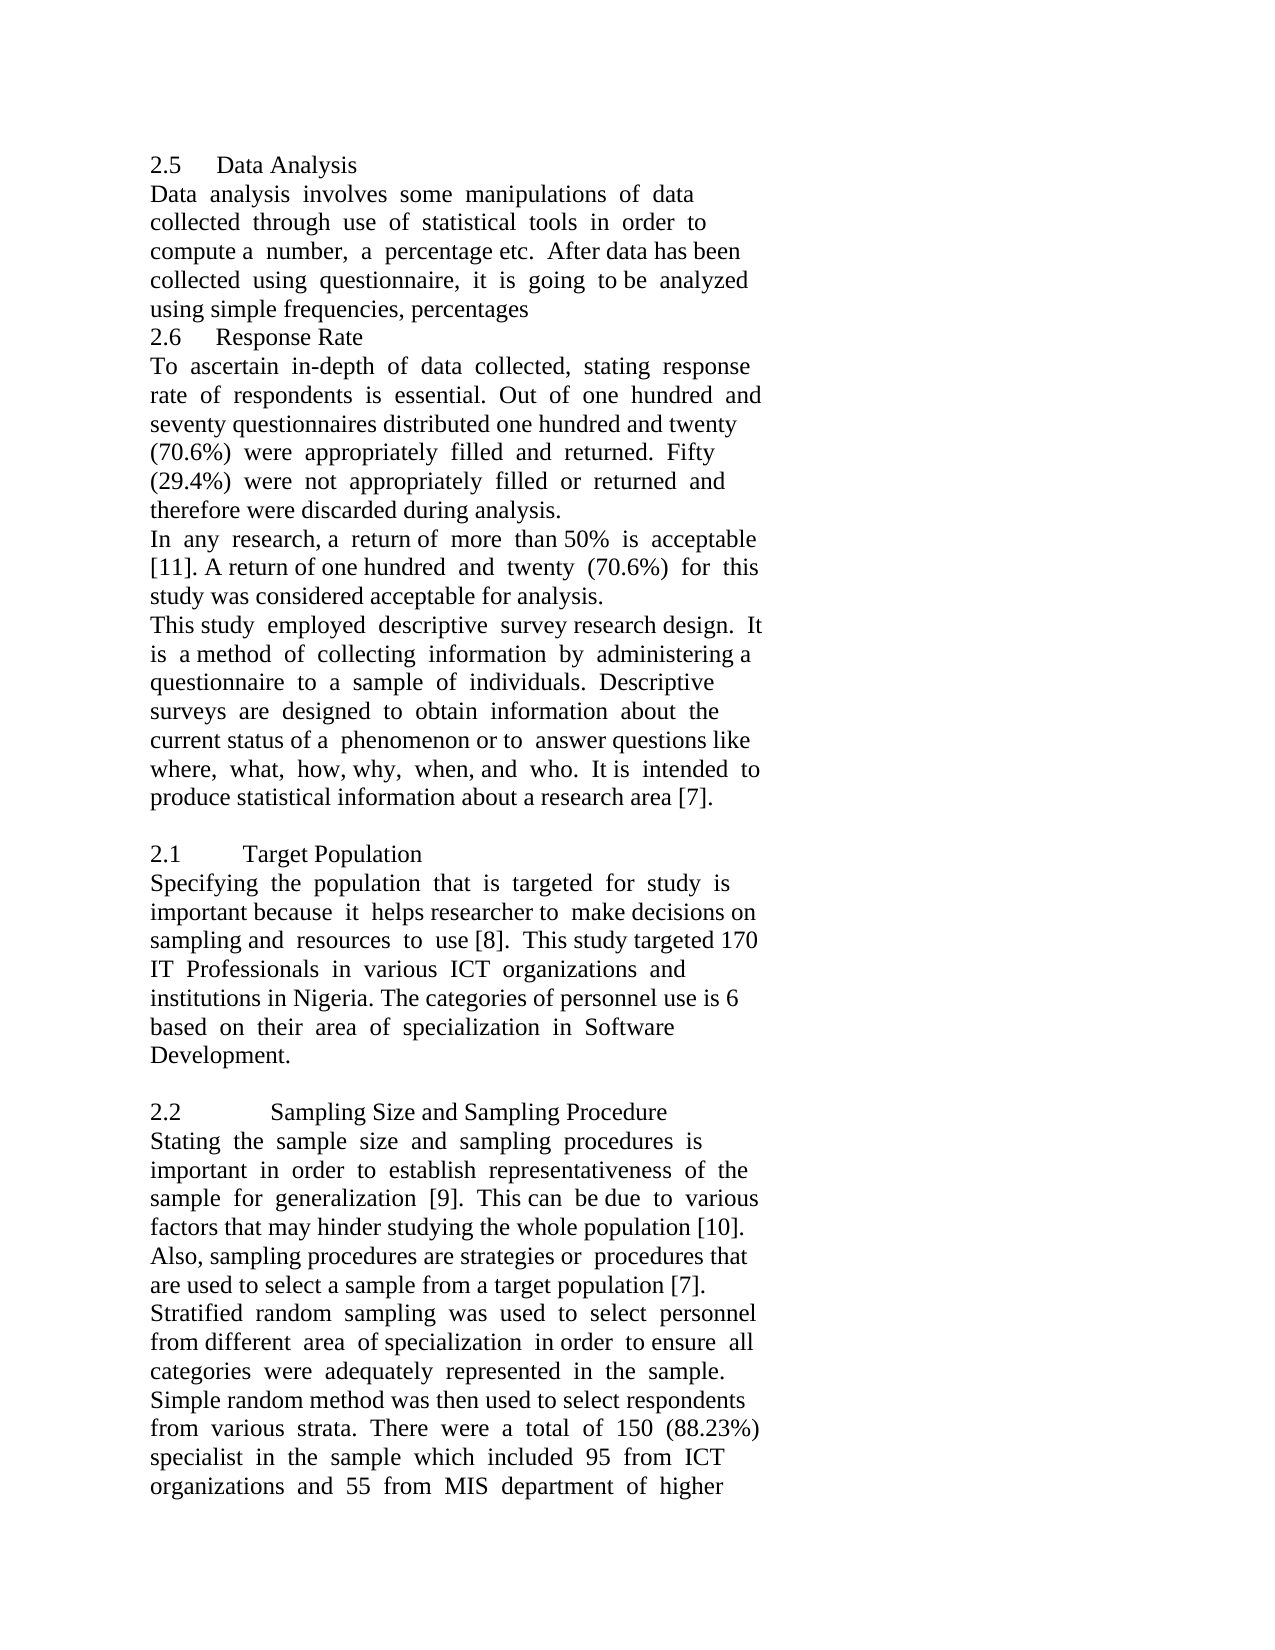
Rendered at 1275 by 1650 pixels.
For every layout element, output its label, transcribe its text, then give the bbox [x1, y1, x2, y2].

text factors that may hinder studying the whole population [10]. [150, 1212, 1125, 1241]
text surveys are designed to obtain information about the [150, 696, 1125, 725]
text is a method of collecting information by administering a [150, 639, 1125, 667]
text 2.1 Target Population [150, 839, 1125, 868]
text Specifying the population that is targeted for study is [150, 868, 1125, 897]
text specialist in the sample which included 95 from ICT [150, 1442, 1125, 1471]
text from various strata. There were a total of 150 (88.23%) [150, 1413, 1125, 1442]
text 2.6 Response Rate [150, 322, 1125, 351]
text IT Professionals in various ICT organizations and [150, 954, 1125, 983]
text current status of a phenomenon or to answer questions like [150, 725, 1125, 754]
text seventy questionnaires distributed one hundred and twenty [150, 409, 1125, 437]
text In any research, a return of more than 50% is acceptable [150, 524, 1125, 552]
text using simple frequencies, percentages [150, 294, 1125, 322]
text collected using questionnaire, it is going to be analyzed [150, 265, 1125, 294]
text institutions in Nigeria. The categories of personnel use is 6 [150, 983, 1125, 1012]
text compute a number, a percentage etc. After data has been [150, 236, 1125, 265]
text (29.4%) were not appropriately filled or returned and [150, 466, 1125, 495]
text study was considered acceptable for analysis. [150, 581, 1125, 610]
text To ascertain in-depth of data collected, stating response [150, 351, 1125, 380]
text This study employed descriptive survey research design. It [150, 610, 1125, 639]
text from different area of specialization in order to ensure all [150, 1327, 1125, 1356]
text sample for generalization [9]. This can be due to various [150, 1183, 1125, 1212]
text categories were adequately represented in the sample. [150, 1356, 1125, 1385]
text collected through use of statistical tools in order to [150, 207, 1125, 236]
text [11]. A return of one hundred and twenty (70.6%) for this [150, 552, 1125, 581]
text are used to select a sample from a target population [7]. [150, 1270, 1125, 1298]
text Also, sampling procedures are strategies or procedures that [150, 1241, 1125, 1270]
text Data analysis involves some manipulations of data [150, 179, 1125, 207]
text (70.6%) were appropriately filled and returned. Fifty [150, 437, 1125, 466]
text therefore were discarded during analysis. [150, 495, 1125, 524]
text important because it helps researcher to make decisions on [150, 897, 1125, 926]
text Development. [150, 1041, 1125, 1069]
text organizations and 55 from MIS department of higher [150, 1471, 1125, 1500]
text Stating the sample size and sampling procedures is [150, 1126, 1125, 1155]
text produce statistical information about a research area [7]. [150, 782, 1125, 811]
text sampling and resources to use [8]. This study targeted 170 [150, 926, 1125, 954]
text Stratified random sampling was used to select personnel [150, 1298, 1125, 1327]
text 2.5 Data Analysis [150, 150, 1125, 179]
text based on their area of specialization in Software [150, 1012, 1125, 1041]
text rate of respondents is essential. Out of one hundred and [150, 380, 1125, 409]
text 2.2 Sampling Size and Sampling Procedure [150, 1097, 1125, 1126]
text questionnaire to a sample of individuals. Descriptive [150, 667, 1125, 696]
text where, what, how, why, when, and who. It is intended to [150, 754, 1125, 782]
text Simple random method was then used to select respondents [150, 1385, 1125, 1413]
text important in order to establish representativeness of the [150, 1155, 1125, 1183]
